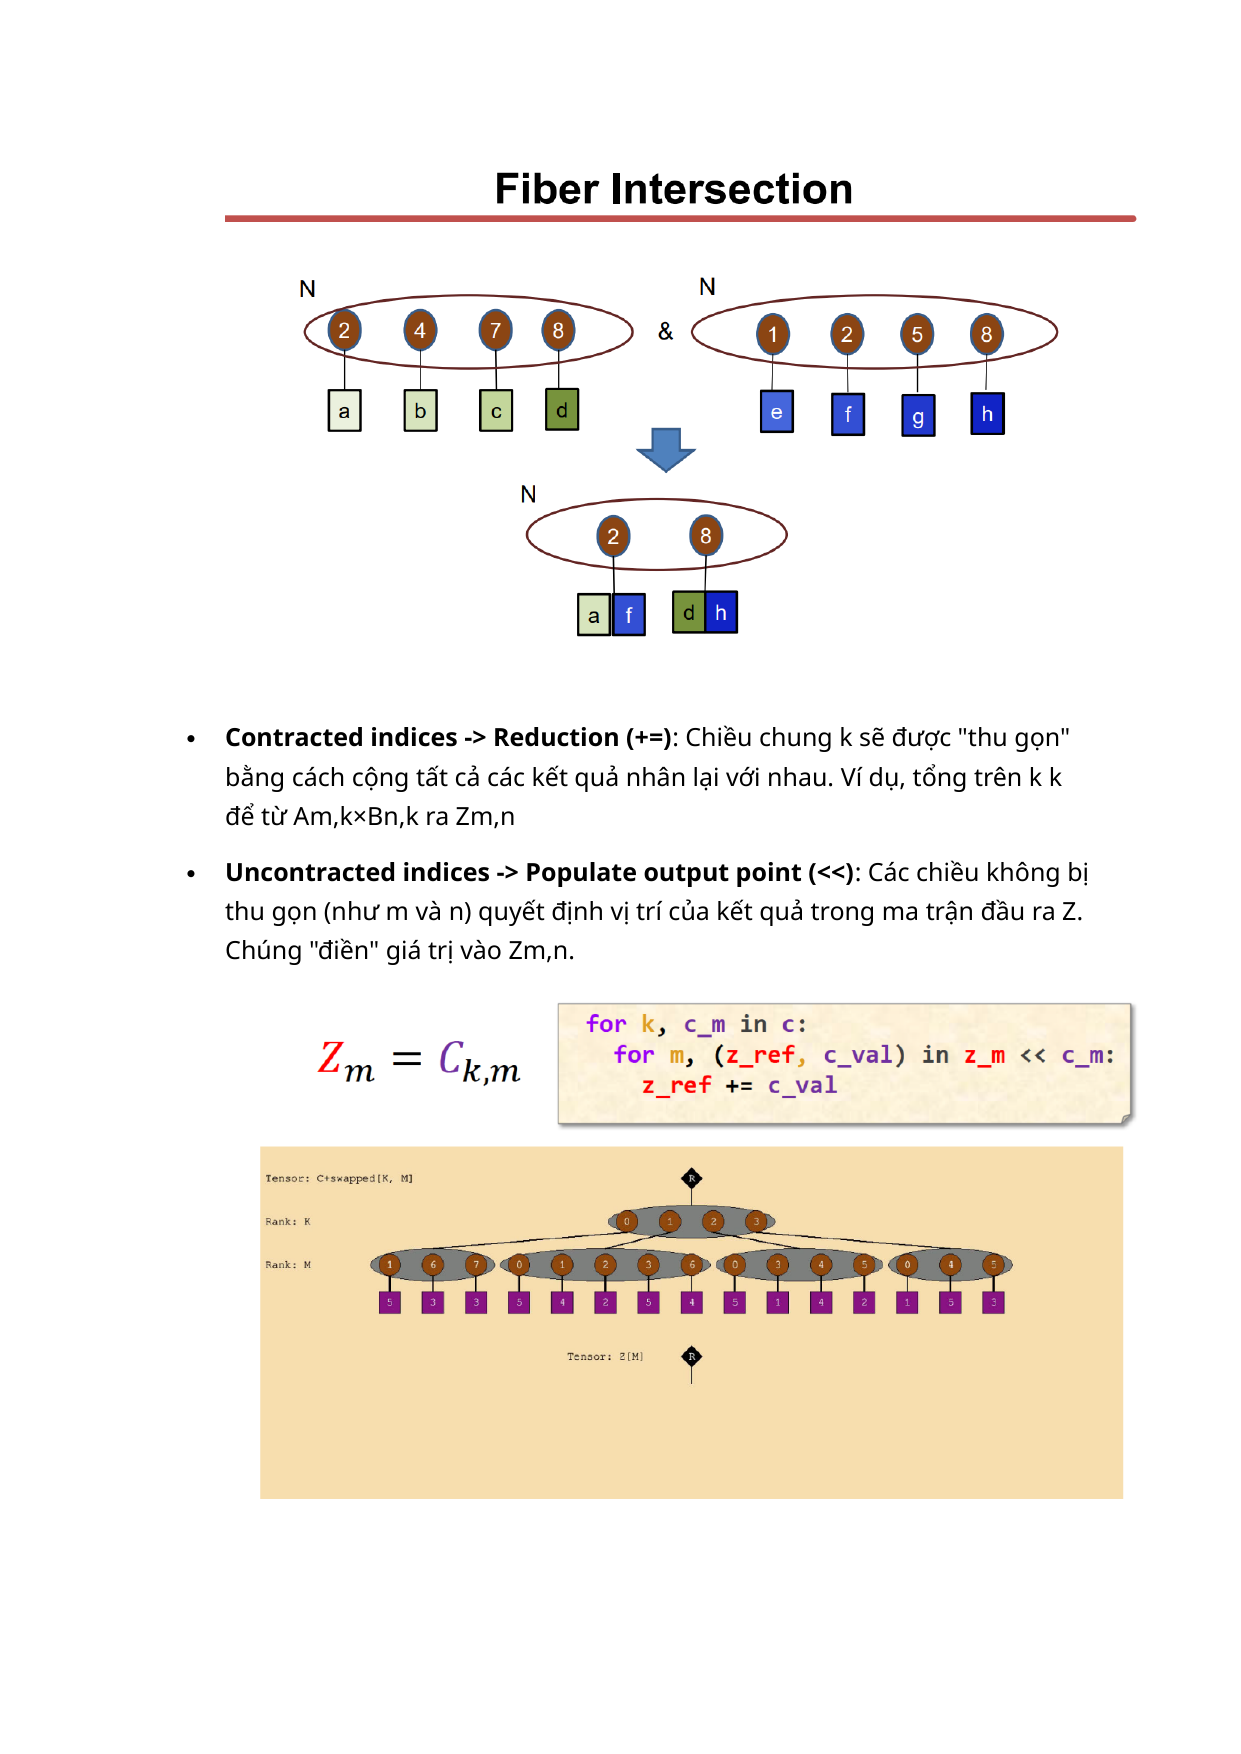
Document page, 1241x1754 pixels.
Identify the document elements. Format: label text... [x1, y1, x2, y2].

list Contracted indices -> Reduction (+=): Chiều chung k sẽ được "thu gọn" bằng cách cộng tất cả các kết quả nhân lại với nhau. Ví dụ, tổng trên k k để từ Am,k×Bn,k ra Zm,n [187, 720, 1090, 832]
list Uncontracted indices -> Populate output point (<<): Các chiều không bị thu gọn (như m và n) quyết định vị trí của kết quả trong ma trận đầu ra Z. Chúng "điền" giá trị vào Zm,n. [187, 854, 1090, 967]
picture [225, 988, 1166, 1515]
picture [225, 150, 1166, 699]
